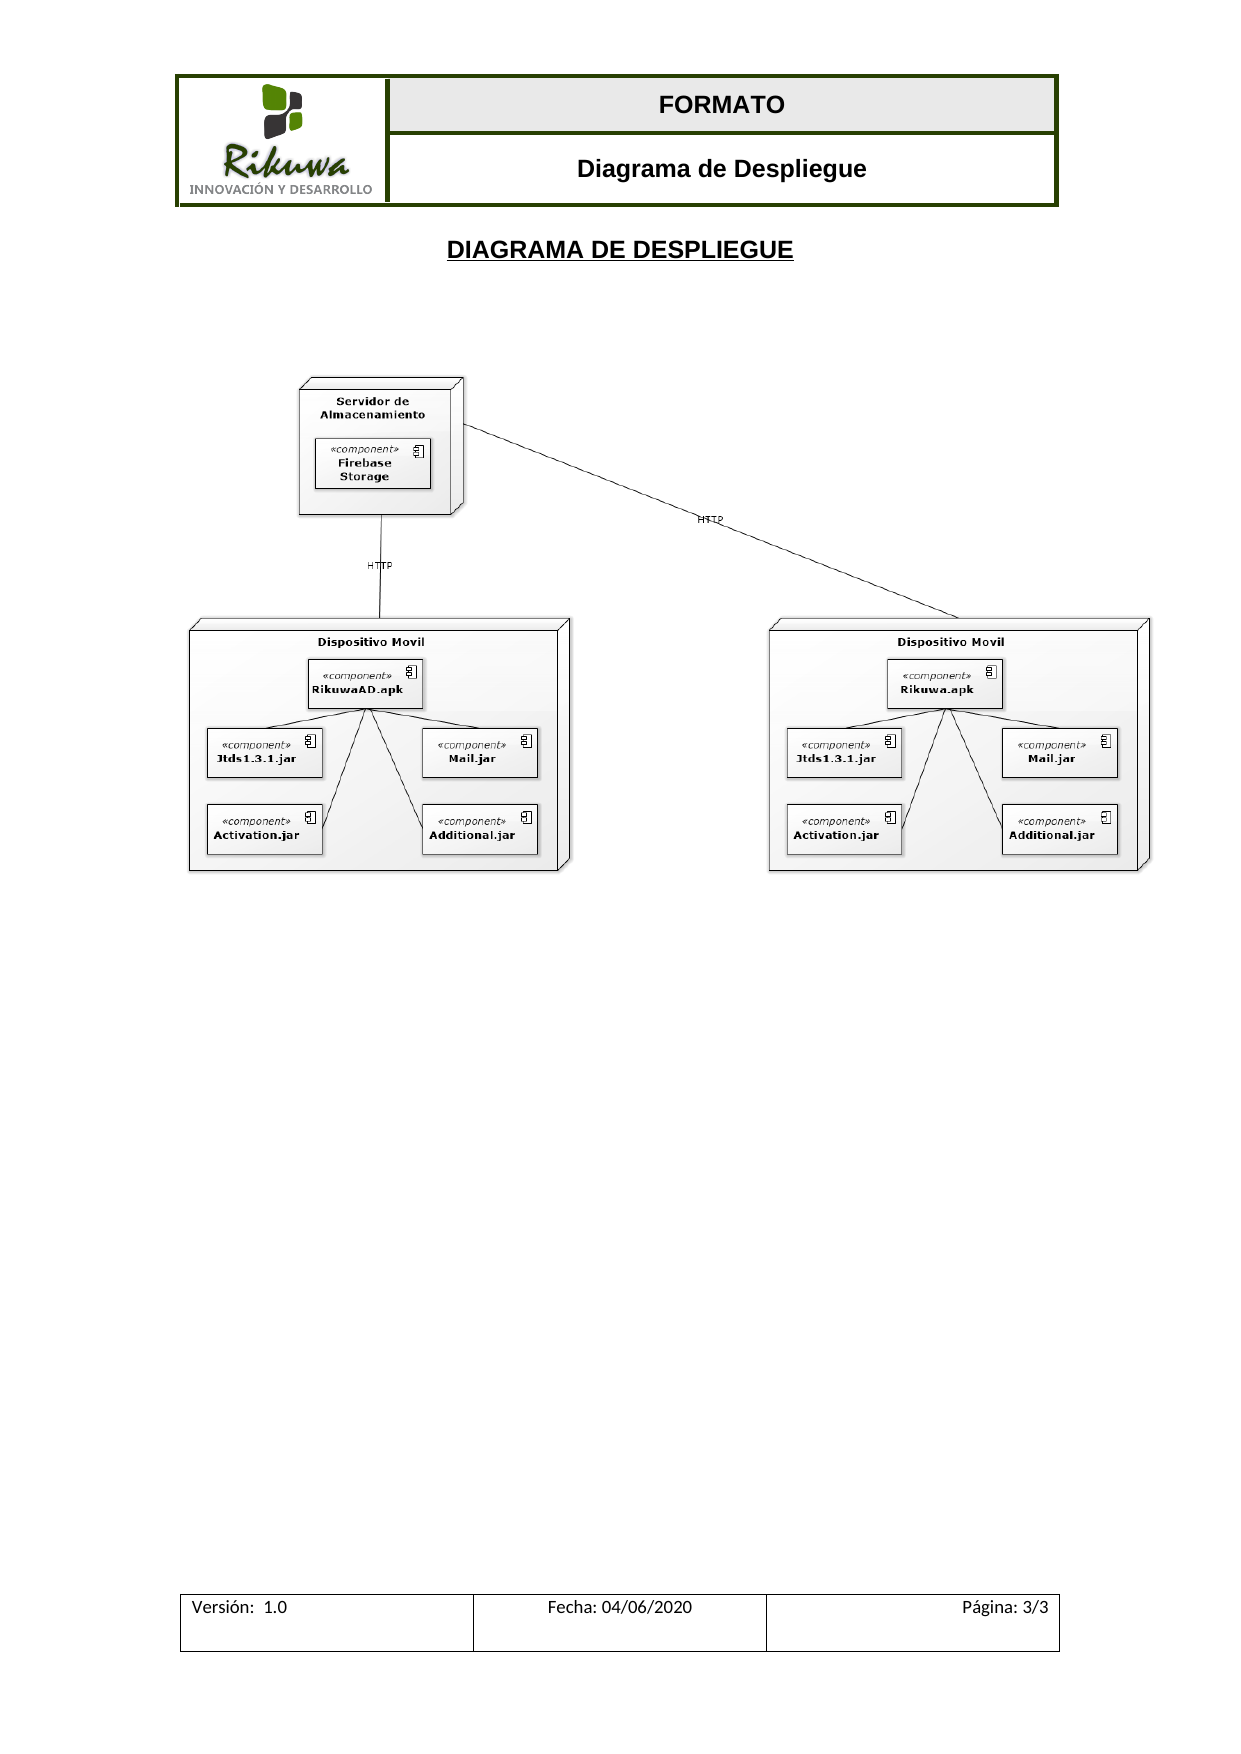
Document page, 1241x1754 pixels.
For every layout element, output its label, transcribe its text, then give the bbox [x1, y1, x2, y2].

text DIAGRAMA DE DESPLIEGUE [177, 421, 1063, 449]
picture [186, 81, 377, 200]
picture [177, 551, 1161, 1067]
